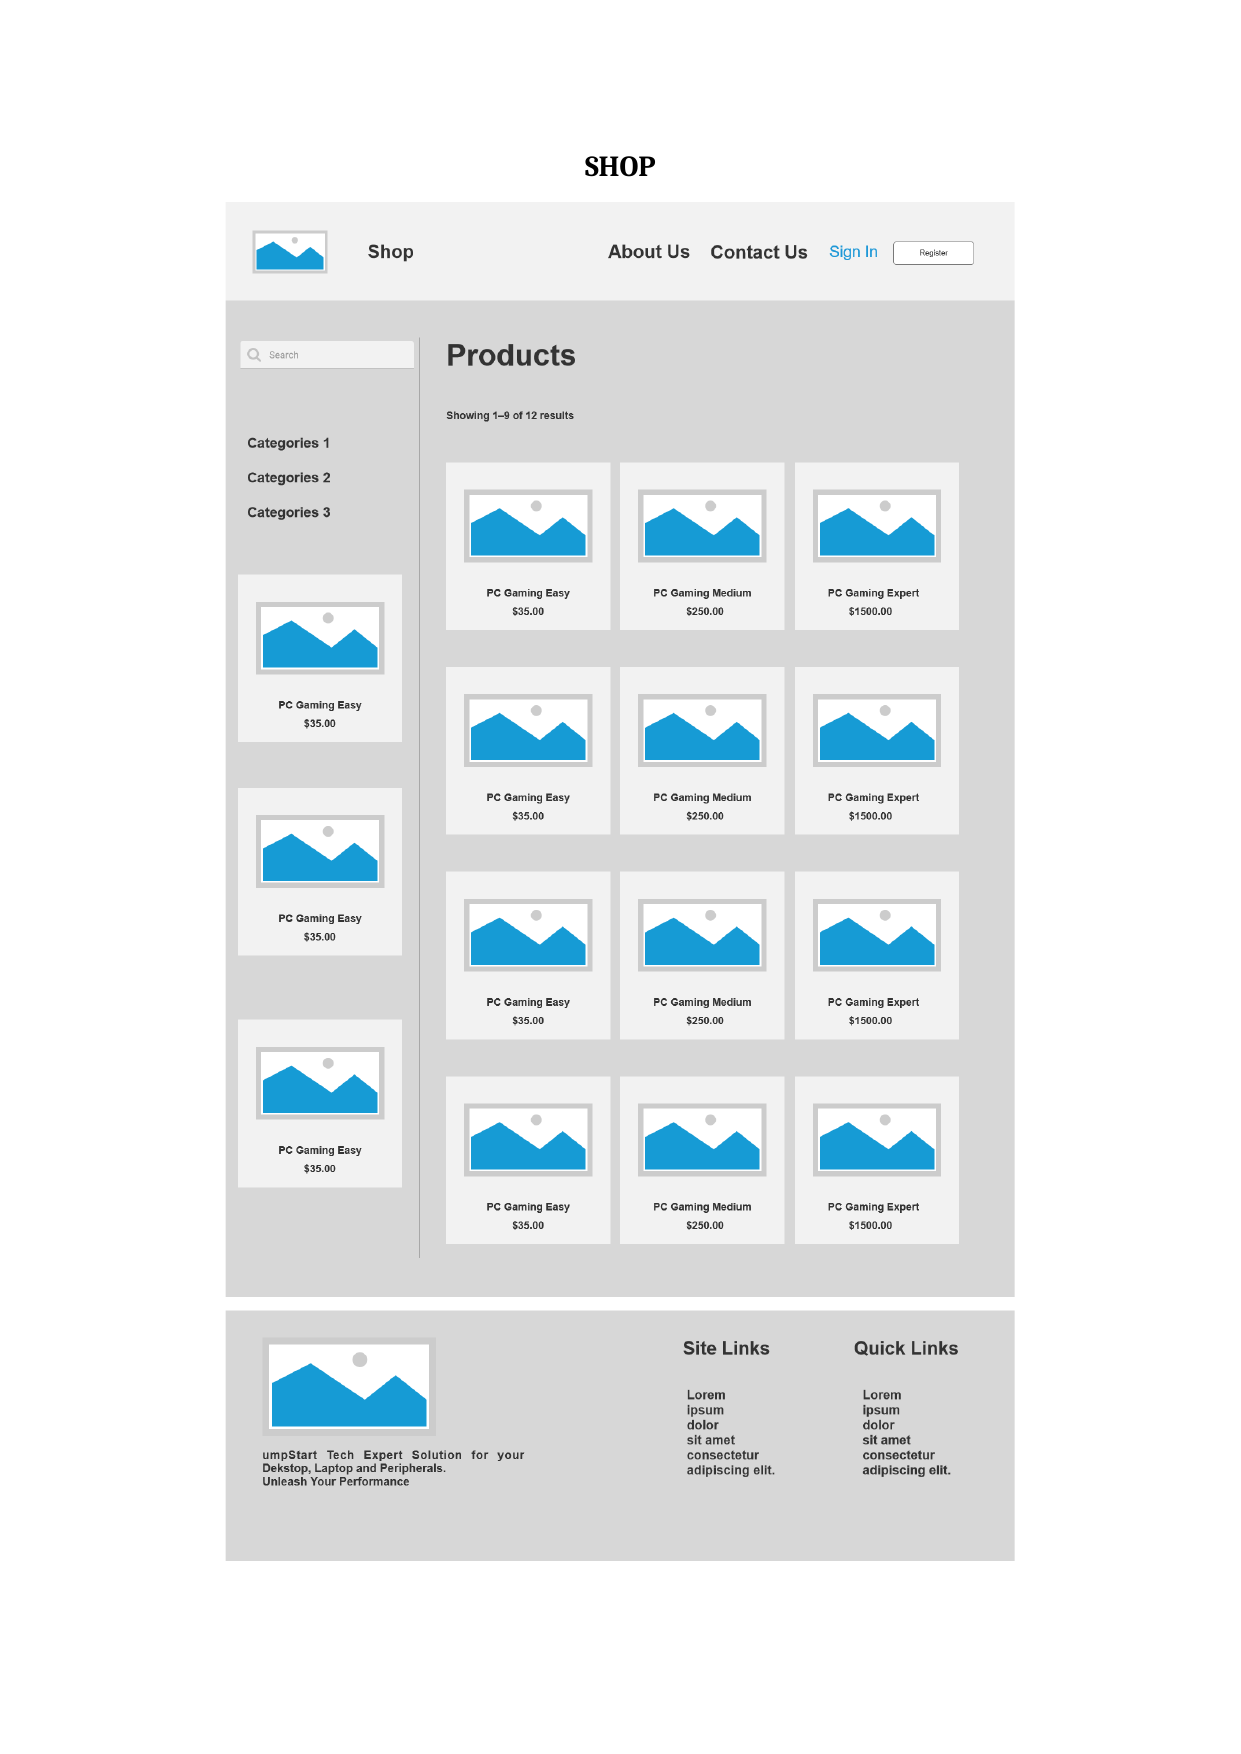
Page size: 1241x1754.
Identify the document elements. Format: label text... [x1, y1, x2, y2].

picture [225, 202, 1015, 1561]
text SHOP [112, 150, 1128, 183]
